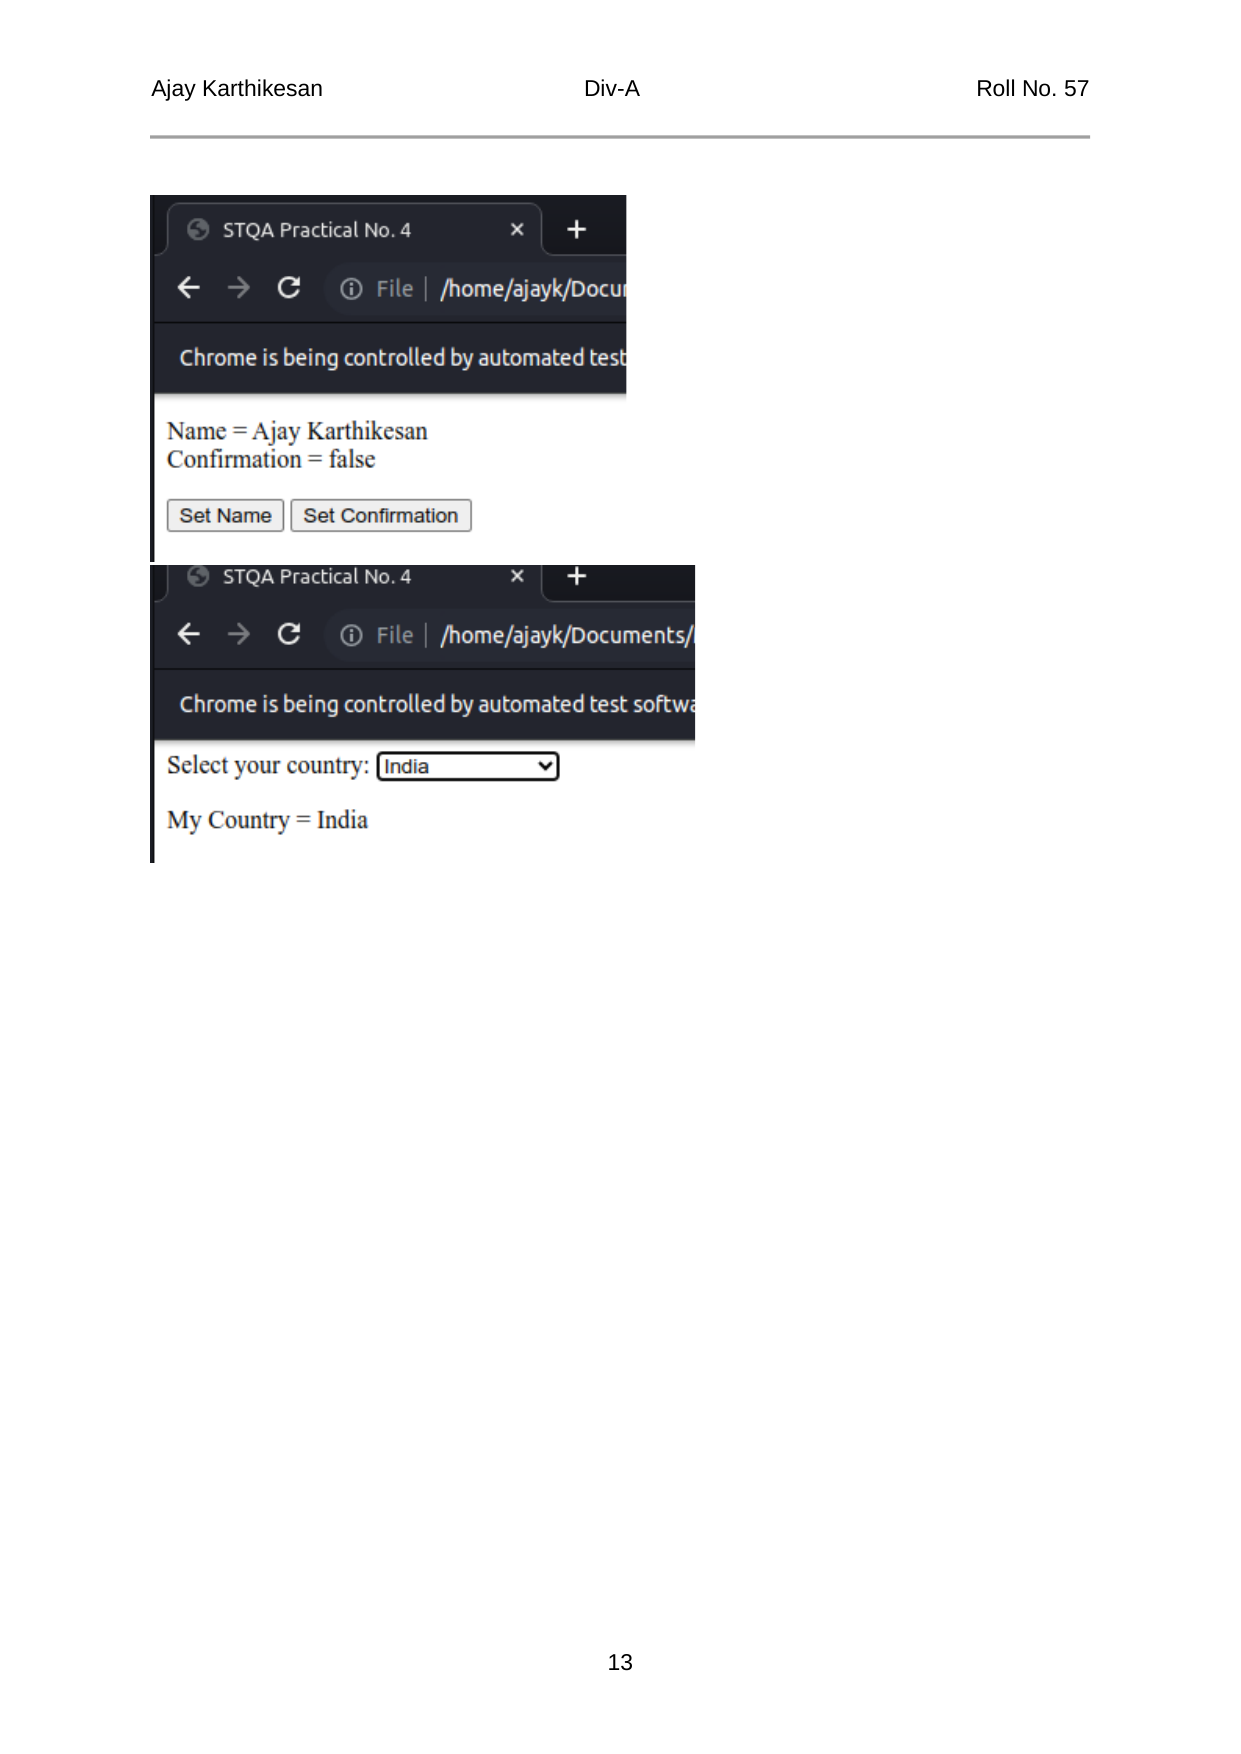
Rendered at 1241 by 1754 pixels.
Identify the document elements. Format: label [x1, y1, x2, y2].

picture [150, 195, 627, 562]
picture [150, 565, 696, 863]
